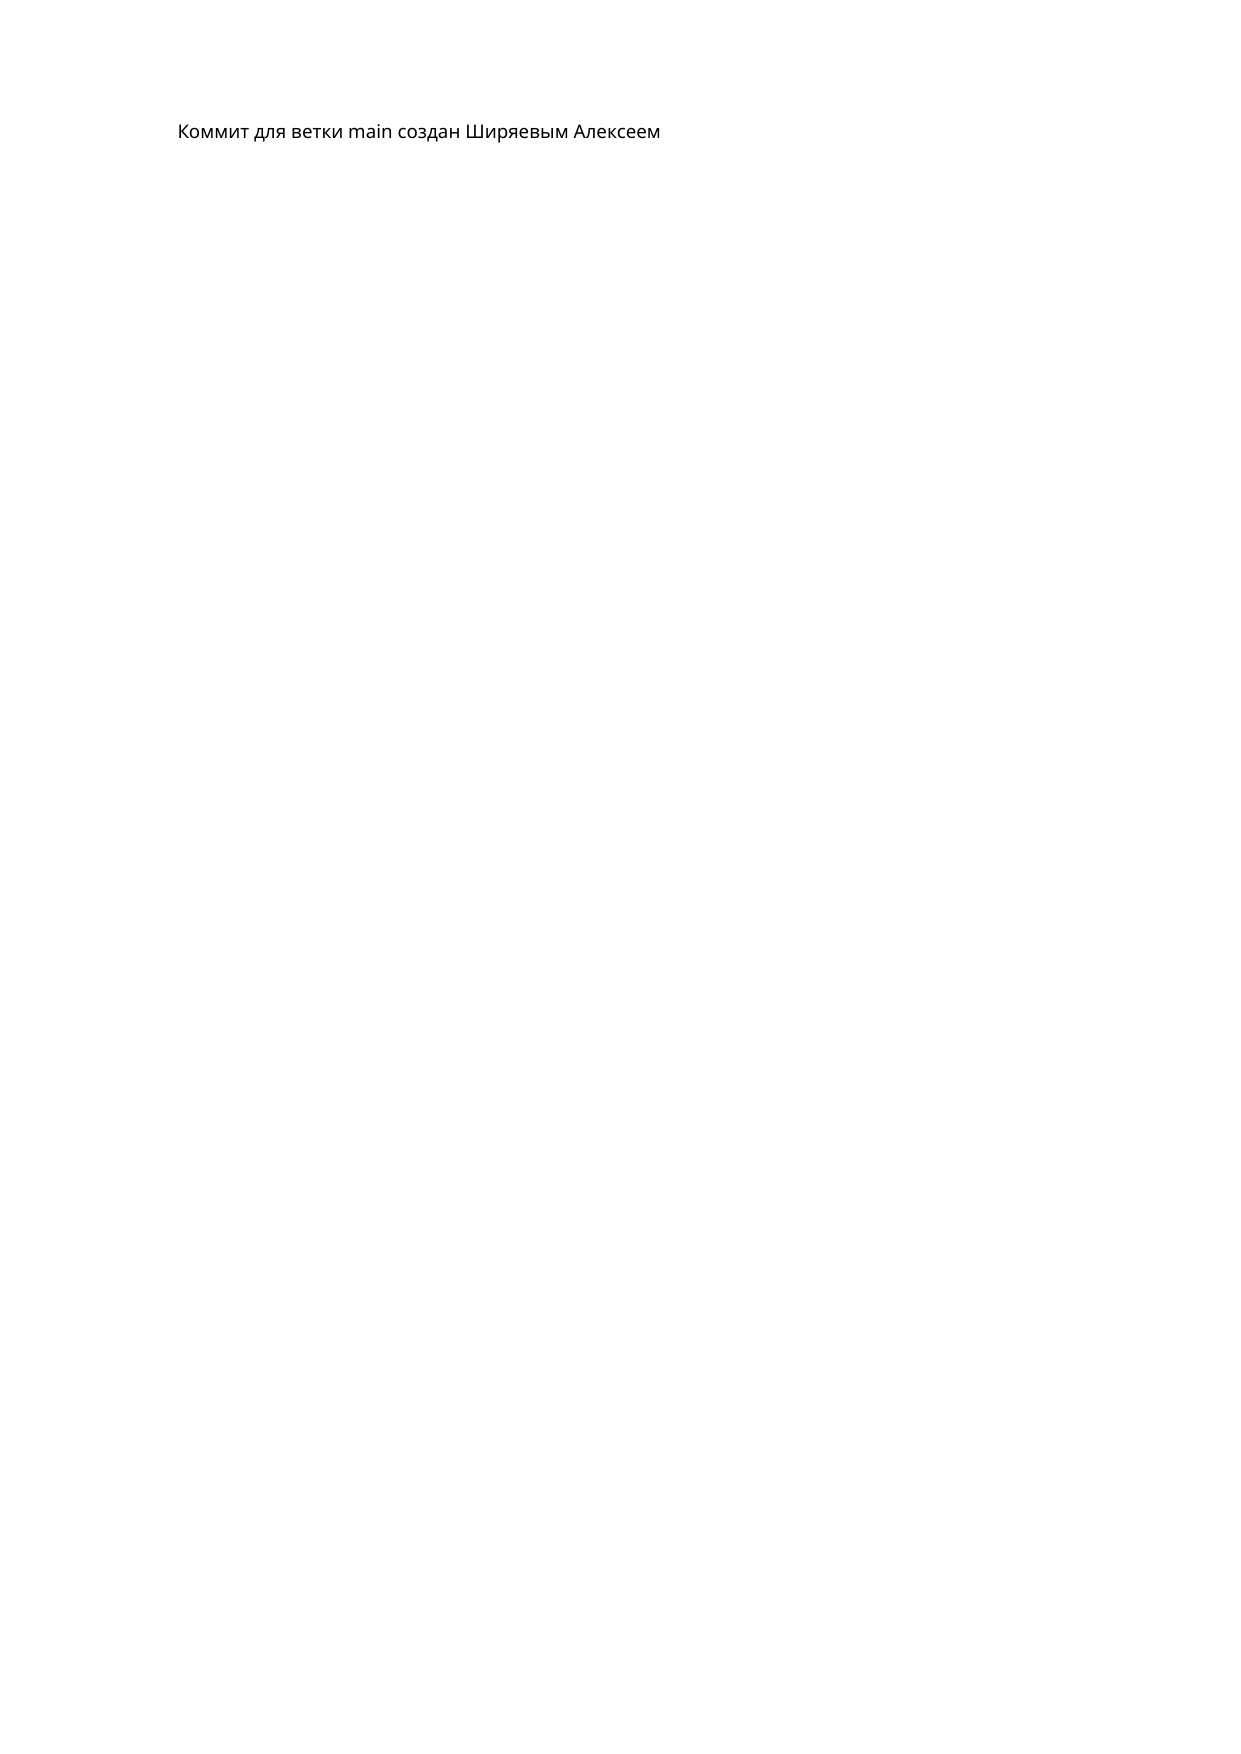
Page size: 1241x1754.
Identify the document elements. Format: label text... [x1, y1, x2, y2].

text Коммит для ветки main создан Ширяевым Алексеем [177, 118, 1152, 144]
